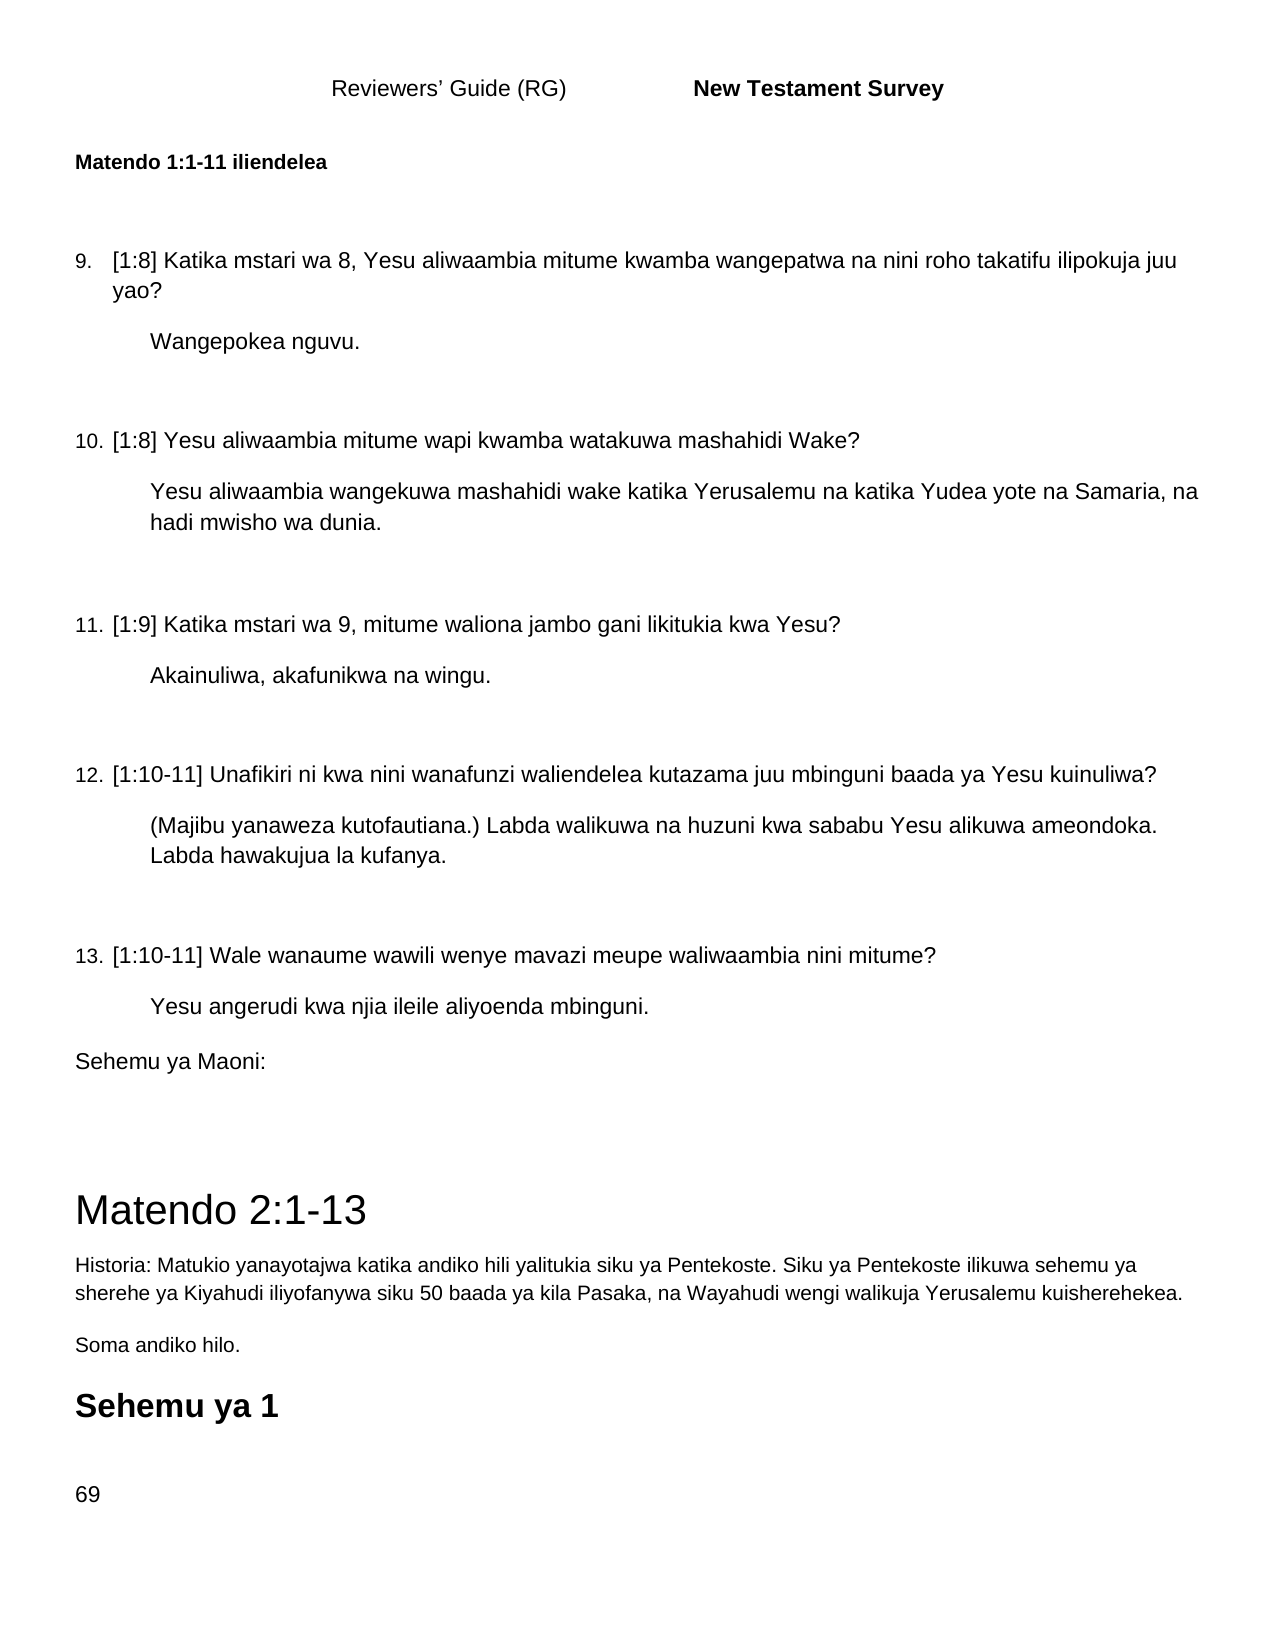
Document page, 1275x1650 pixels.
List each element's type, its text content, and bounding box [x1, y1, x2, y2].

text Yesu aliwaambia wangekuwa mashahidi wake katika Yerusalemu na katika Yudea yote na Samaria, na hadi mwisho wa dunia. [150, 478, 1200, 535]
text Wangepokea nguvu. [150, 328, 1200, 354]
list [1:10-11] Unafikiri ni kwa nini wanafunzi waliendelea kutazama juu mbinguni baada ya Yesu kuinuliwa? [75, 761, 1200, 787]
list [1:8] Yesu aliwaambia mitume wapi kwamba watakuwa mashahidi Wake? [75, 427, 1200, 454]
text (Majibu yanaweza kutofautiana.) Labda walikuwa na huzuni kwa sababu Yesu alikuwa ameondoka. Labda hawakujua la kufanya. [150, 812, 1200, 869]
list [1:8] Katika mstari wa 8, Yesu aliwaambia mitume kwamba wangepatwa na nini roho takatifu ilipokuja juu yao? [75, 247, 1200, 303]
text Akainuliwa, akafunikwa na wingu. [150, 662, 1200, 688]
text Sehemu ya 1 [75, 1386, 1200, 1424]
text Historia: Matukio yanayotajwa katika andiko hili yalitukia siku ya Pentekoste. Siku ya Pentekoste ilikuwa sehemu ya sherehe ya Kiyahudi iliyofanywa siku 50 baada ya kila Pasaka, na Wayahudi wengi walikuja Yerusalemu kuisherehekea. [75, 1253, 1200, 1305]
text Soma andiko hilo. [75, 1333, 1200, 1357]
text Yesu angerudi kwa njia ileile aliyoenda mbinguni. [150, 993, 1200, 1019]
list [1:10-11] Wale wanaume wawili wenye mavazi meupe waliwaambia nini mitume? [75, 942, 1200, 968]
text Matendo 1:1-11 iliendelea [75, 150, 1200, 174]
list [1:9] Katika mstari wa 9, mitume waliona jambo gani likitukia kwa Yesu? [75, 611, 1200, 637]
text Sehemu ya Maoni: [75, 1048, 1200, 1074]
subtitle Matendo 2:1-13 [75, 1186, 1200, 1234]
